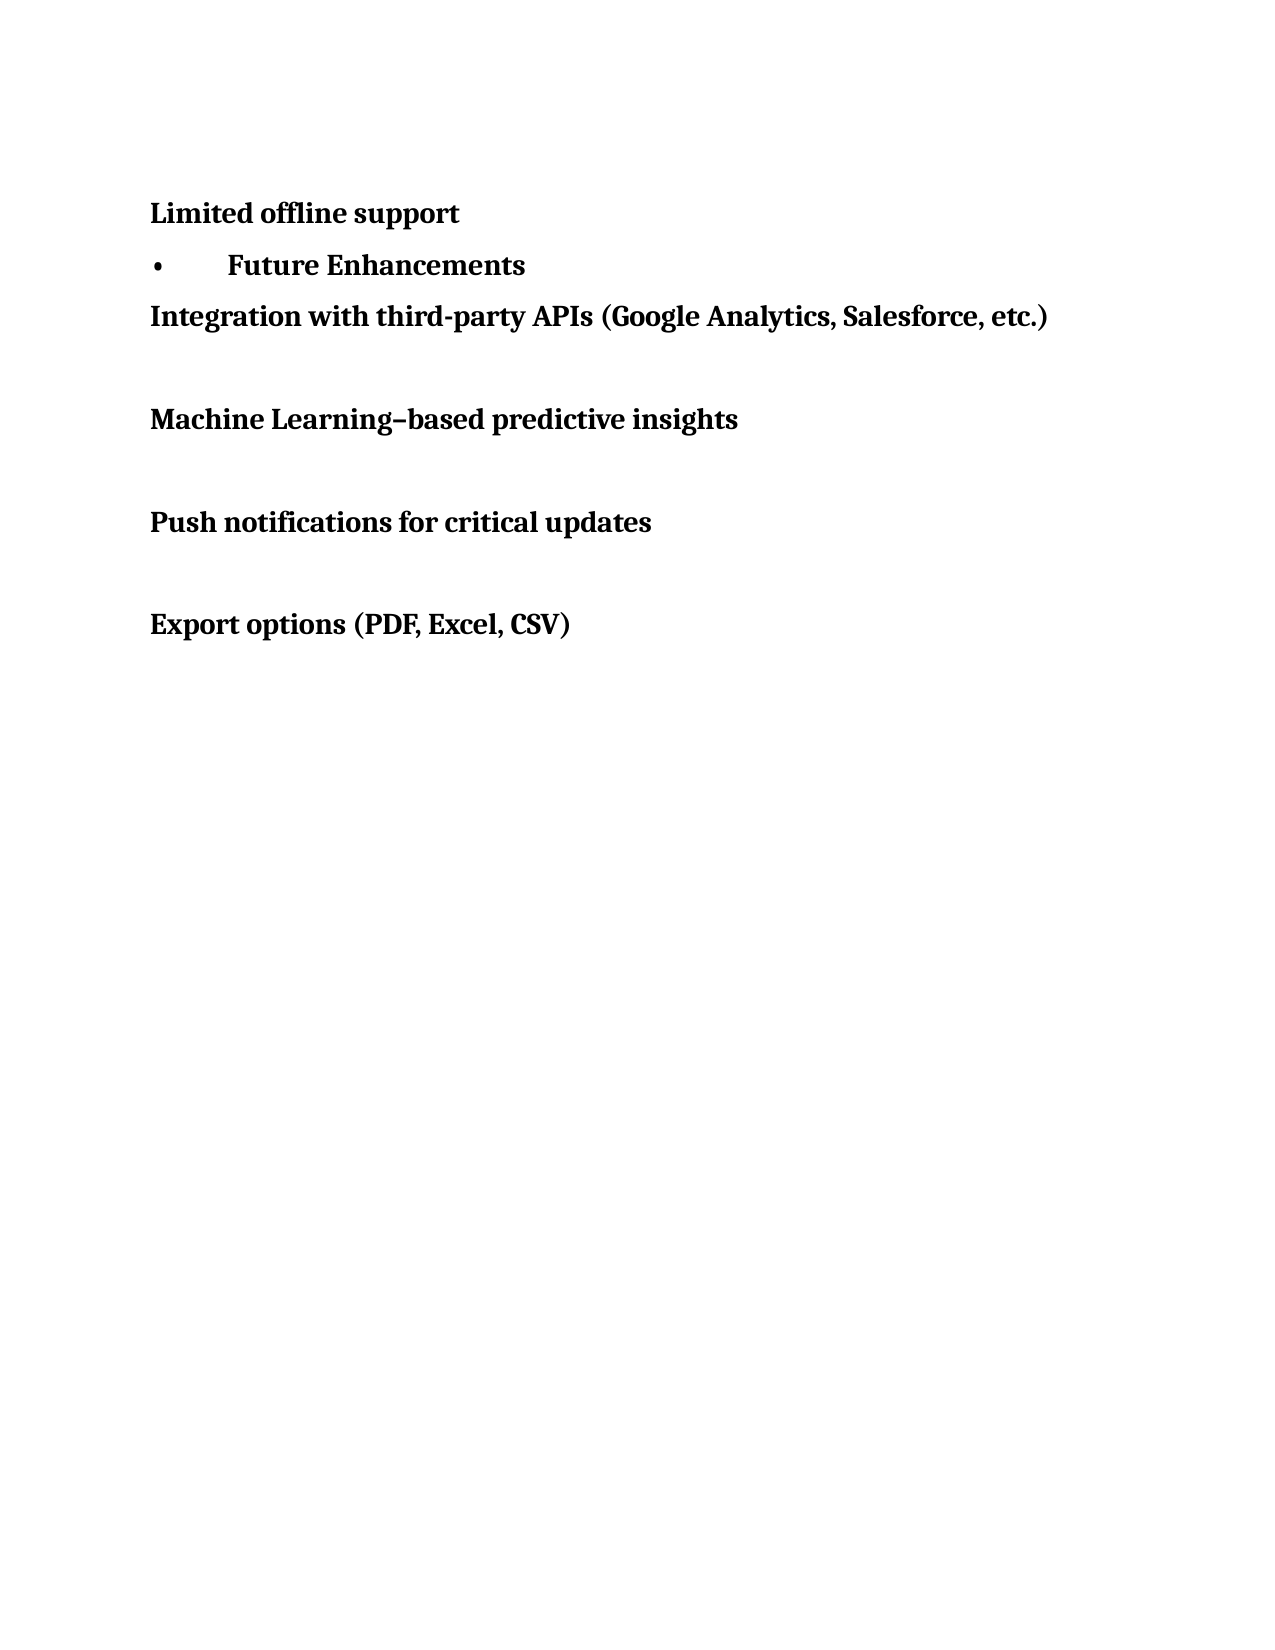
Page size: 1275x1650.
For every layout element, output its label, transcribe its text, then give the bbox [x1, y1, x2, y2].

text Integration with third-party APIs (Google Analytics, Salesforce, etc.) [150, 307, 1125, 332]
text Export options (PDF, Excel, CSV) [150, 615, 1125, 640]
text Machine Learning–based predictive insights [150, 409, 1125, 434]
text Limited offline support [150, 204, 1125, 229]
text Push notifications for critical updates [150, 512, 1125, 537]
list Future Enhancements [151, 255, 1125, 280]
